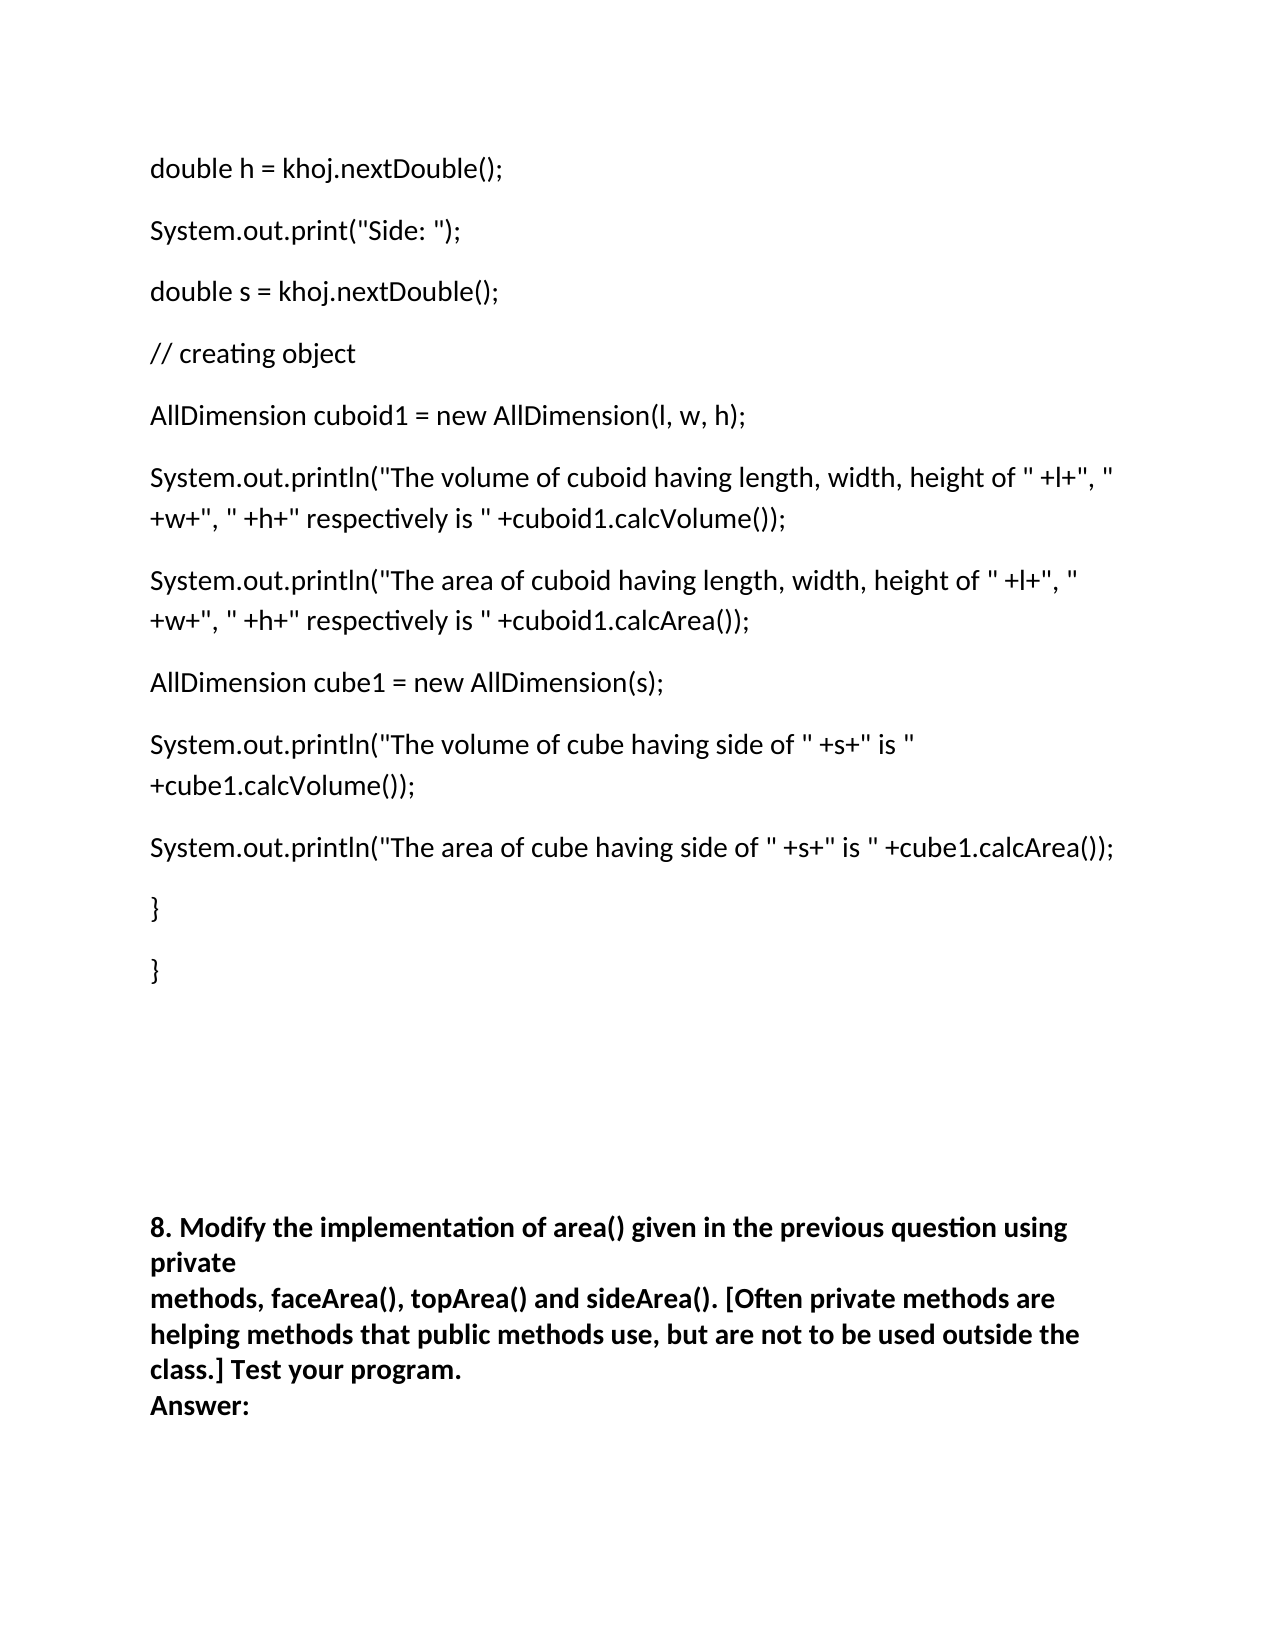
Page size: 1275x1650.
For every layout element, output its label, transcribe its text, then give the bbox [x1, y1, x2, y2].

text // creating object [150, 335, 1125, 371]
text Answer: [150, 1387, 1125, 1423]
text System.out.println("The area of cuboid having length, width, height of " +l+", " +w+", " +h+" respectively is " +cuboid1.calcArea()); [150, 562, 1125, 638]
text System.out.println("The volume of cube having side of " +s+" is " +cube1.calcVolume()); [150, 726, 1125, 803]
text } [150, 891, 1125, 926]
text methods, faceArea(), topArea() and sideArea(). [Often private methods are helping methods that public methods use, but are not to be used outside the class.] Test your program. [150, 1280, 1125, 1387]
text System.out.println("The area of cube having side of " +s+" is " +cube1.calcArea()); [150, 829, 1125, 864]
text AllDimension cuboid1 = new AllDimension(l, w, h); [150, 397, 1125, 433]
text AllDimension cube1 = new AllDimension(s); [150, 664, 1125, 700]
text } [150, 952, 1125, 988]
text double s = khoj.nextDouble(); [150, 273, 1125, 309]
text 8. Modify the implementation of area() given in the previous question using private [150, 1209, 1125, 1280]
text double h = khoj.nextDouble(); [150, 150, 1125, 186]
text System.out.println("The volume of cuboid having length, width, height of " +l+", " +w+", " +h+" respectively is " +cuboid1.calcVolume()); [150, 459, 1125, 535]
text System.out.print("Side: "); [150, 212, 1125, 247]
